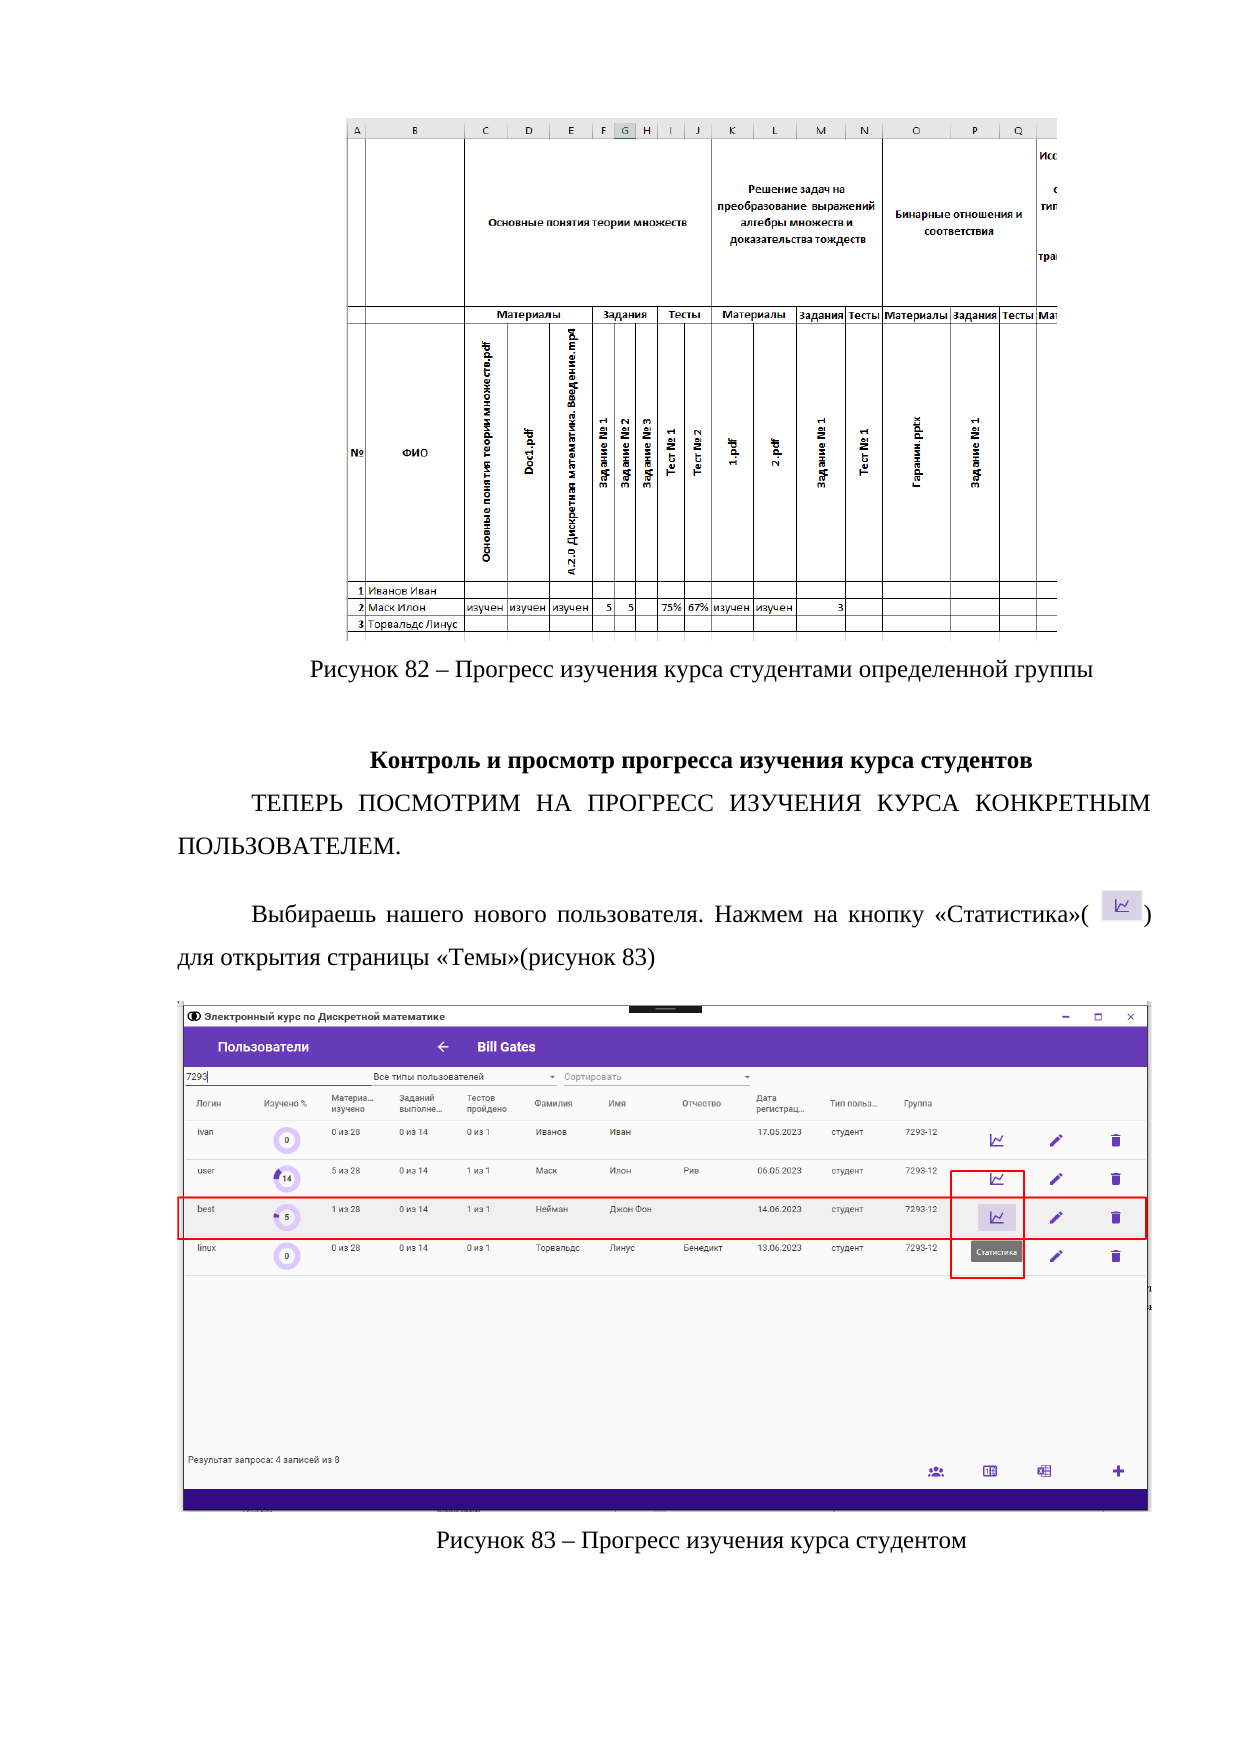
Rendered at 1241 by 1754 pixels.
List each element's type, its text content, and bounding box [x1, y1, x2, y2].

picture [345, 118, 1057, 641]
list Контроль и просмотр прогресса изучения курса студентов [177, 745, 1152, 773]
picture [1100, 890, 1144, 922]
list Рисунок 83 – Прогресс изучения курса студентом [177, 1526, 1152, 1554]
list Рисунок 82 – Прогресс изучения курса студентами определенной группы [177, 654, 1152, 683]
text ТЕПЕРЬ ПОСМОТРИМ НА ПРОГРЕСС ИЗУЧЕНИЯ КУРСА КОНКРЕТНЫМ ПОЛЬЗОВАТЕЛЕМ. [177, 788, 1152, 860]
picture [177, 1001, 1152, 1512]
text Выбираешь нашего нового пользователя. Нажмем на кнопку «Статистика»( ) для открытия страницы «Темы»(рисунок 83) [177, 891, 1152, 971]
